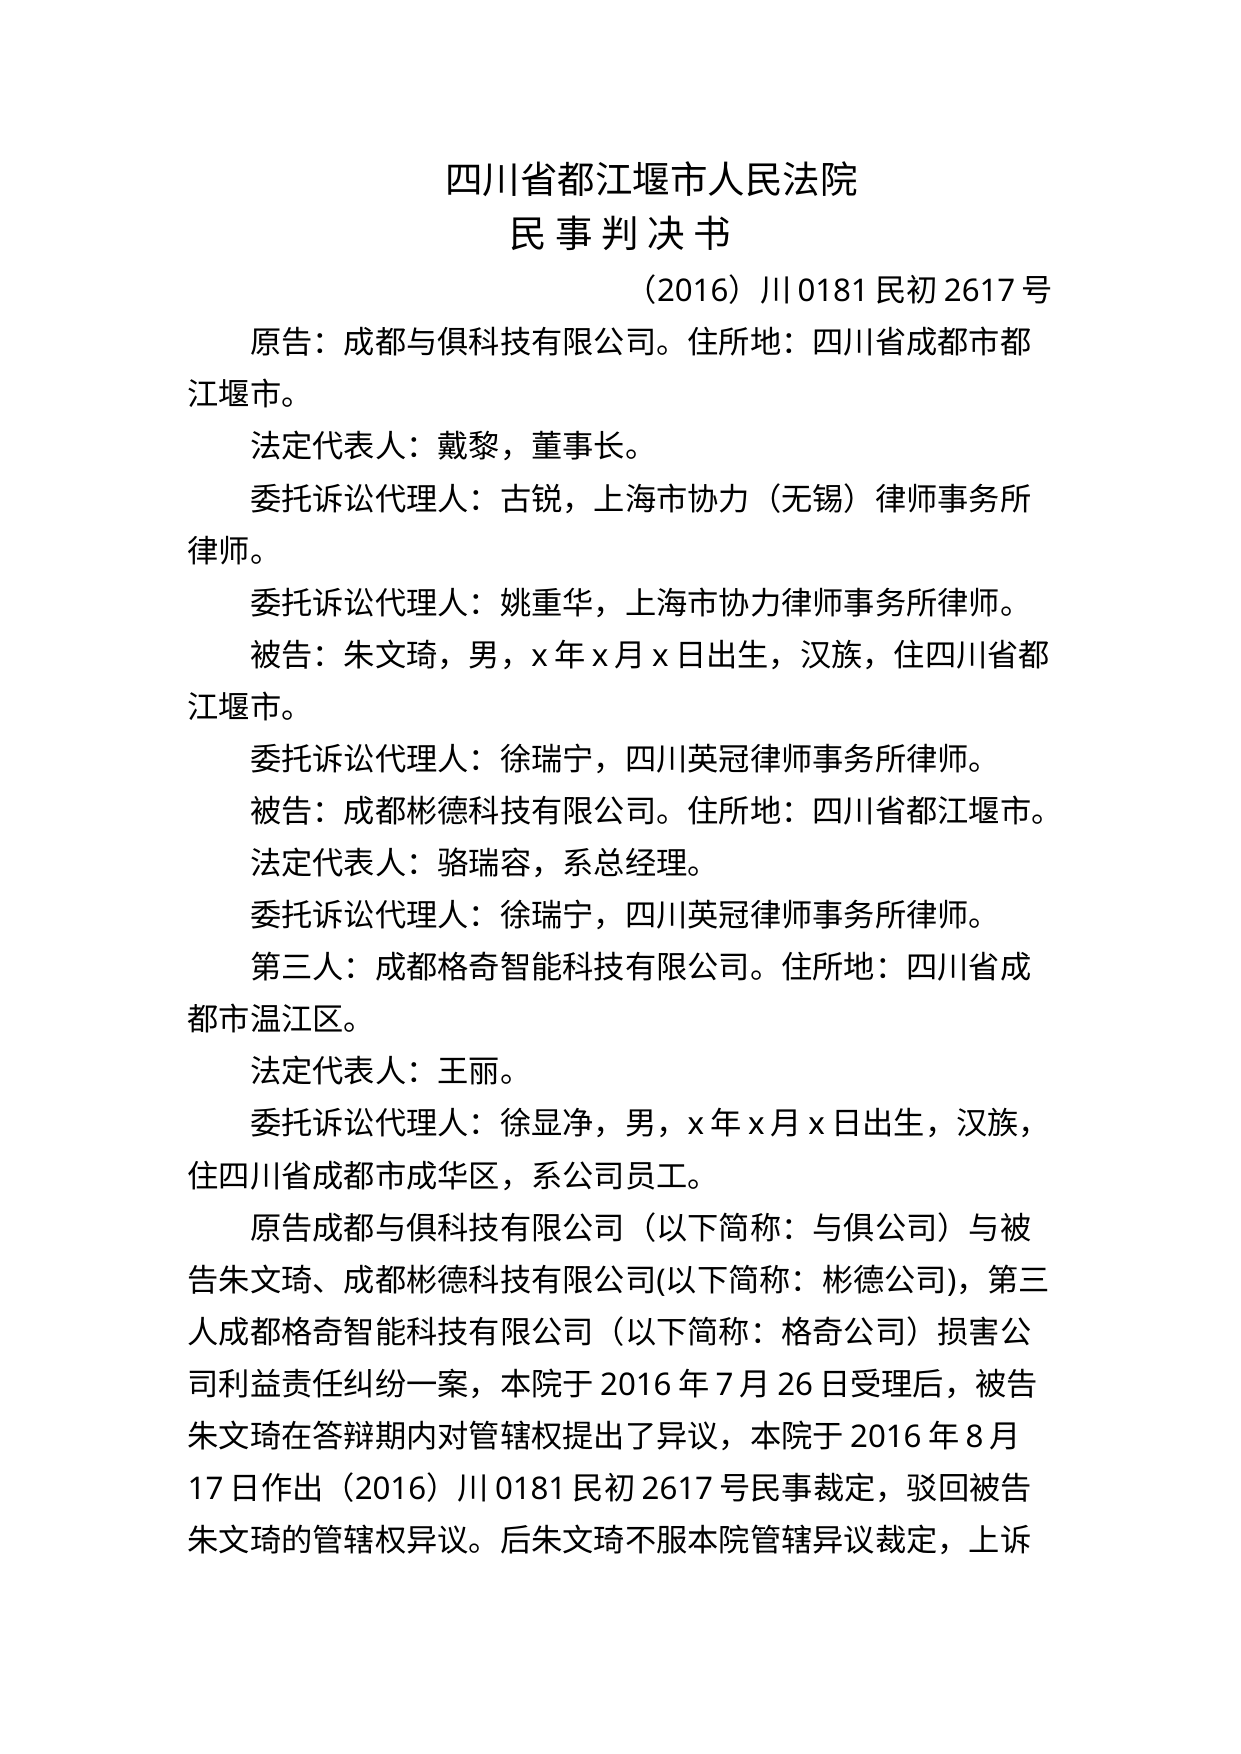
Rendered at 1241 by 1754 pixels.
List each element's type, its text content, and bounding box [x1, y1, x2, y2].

text 民 事 判 决 书 [187, 204, 1053, 258]
text 法定代表人：王丽。 [187, 1040, 1053, 1092]
text 第三人：成都格奇智能科技有限公司。住所地：四川省成都市温江区。 [187, 936, 1053, 1040]
text 法定代表人：骆瑞容，系总经理。 [187, 831, 1053, 883]
text 委托诉讼代理人：姚重华，上海市协力律师事务所律师。 [187, 571, 1053, 623]
text 委托诉讼代理人：古锐，上海市协力（无锡）律师事务所律师。 [187, 467, 1053, 571]
text 法定代表人：戴黎，董事长。 [187, 415, 1053, 467]
text 被告：成都彬德科技有限公司。住所地：四川省都江堰市。 [187, 779, 1053, 831]
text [187, 1196, 1053, 1561]
text （2016）川0181民初2617号 [187, 258, 1053, 311]
text 委托诉讼代理人：徐瑞宁，四川英冠律师事务所律师。 [187, 727, 1053, 779]
text 委托诉讼代理人：徐显净，男，x年x月x日出生，汉族，住四川省成都市成华区，系公司员工。 [187, 1092, 1053, 1196]
text 被告：朱文琦，男，x年x月x日出生，汉族，住四川省都江堰市。 [187, 623, 1053, 727]
text 原告：成都与俱科技有限公司。住所地：四川省成都市都江堰市。 [187, 311, 1053, 415]
text 四川省都江堰市人民法院 [187, 150, 1053, 204]
text 委托诉讼代理人：徐瑞宁，四川英冠律师事务所律师。 [187, 883, 1053, 936]
